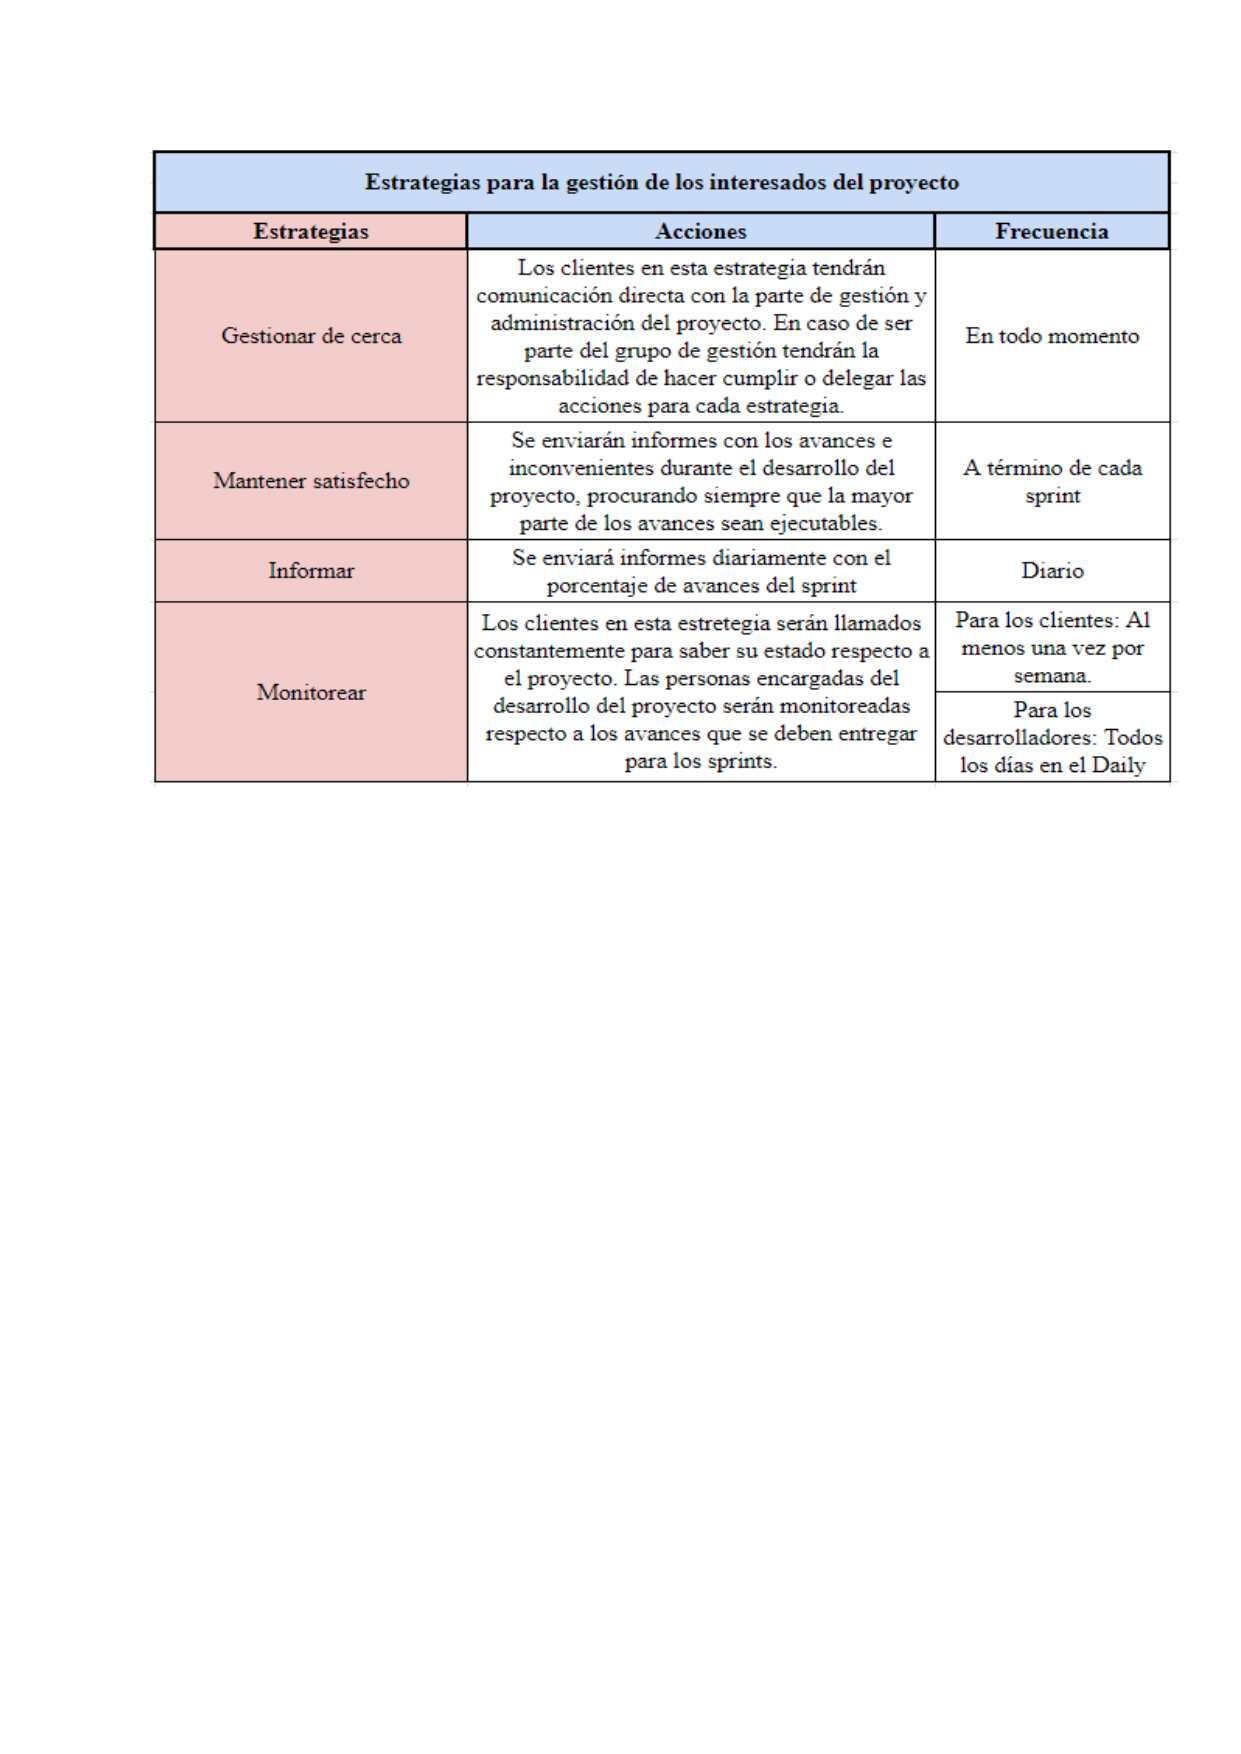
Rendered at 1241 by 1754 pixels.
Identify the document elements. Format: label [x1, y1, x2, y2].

picture [150, 150, 1179, 787]
